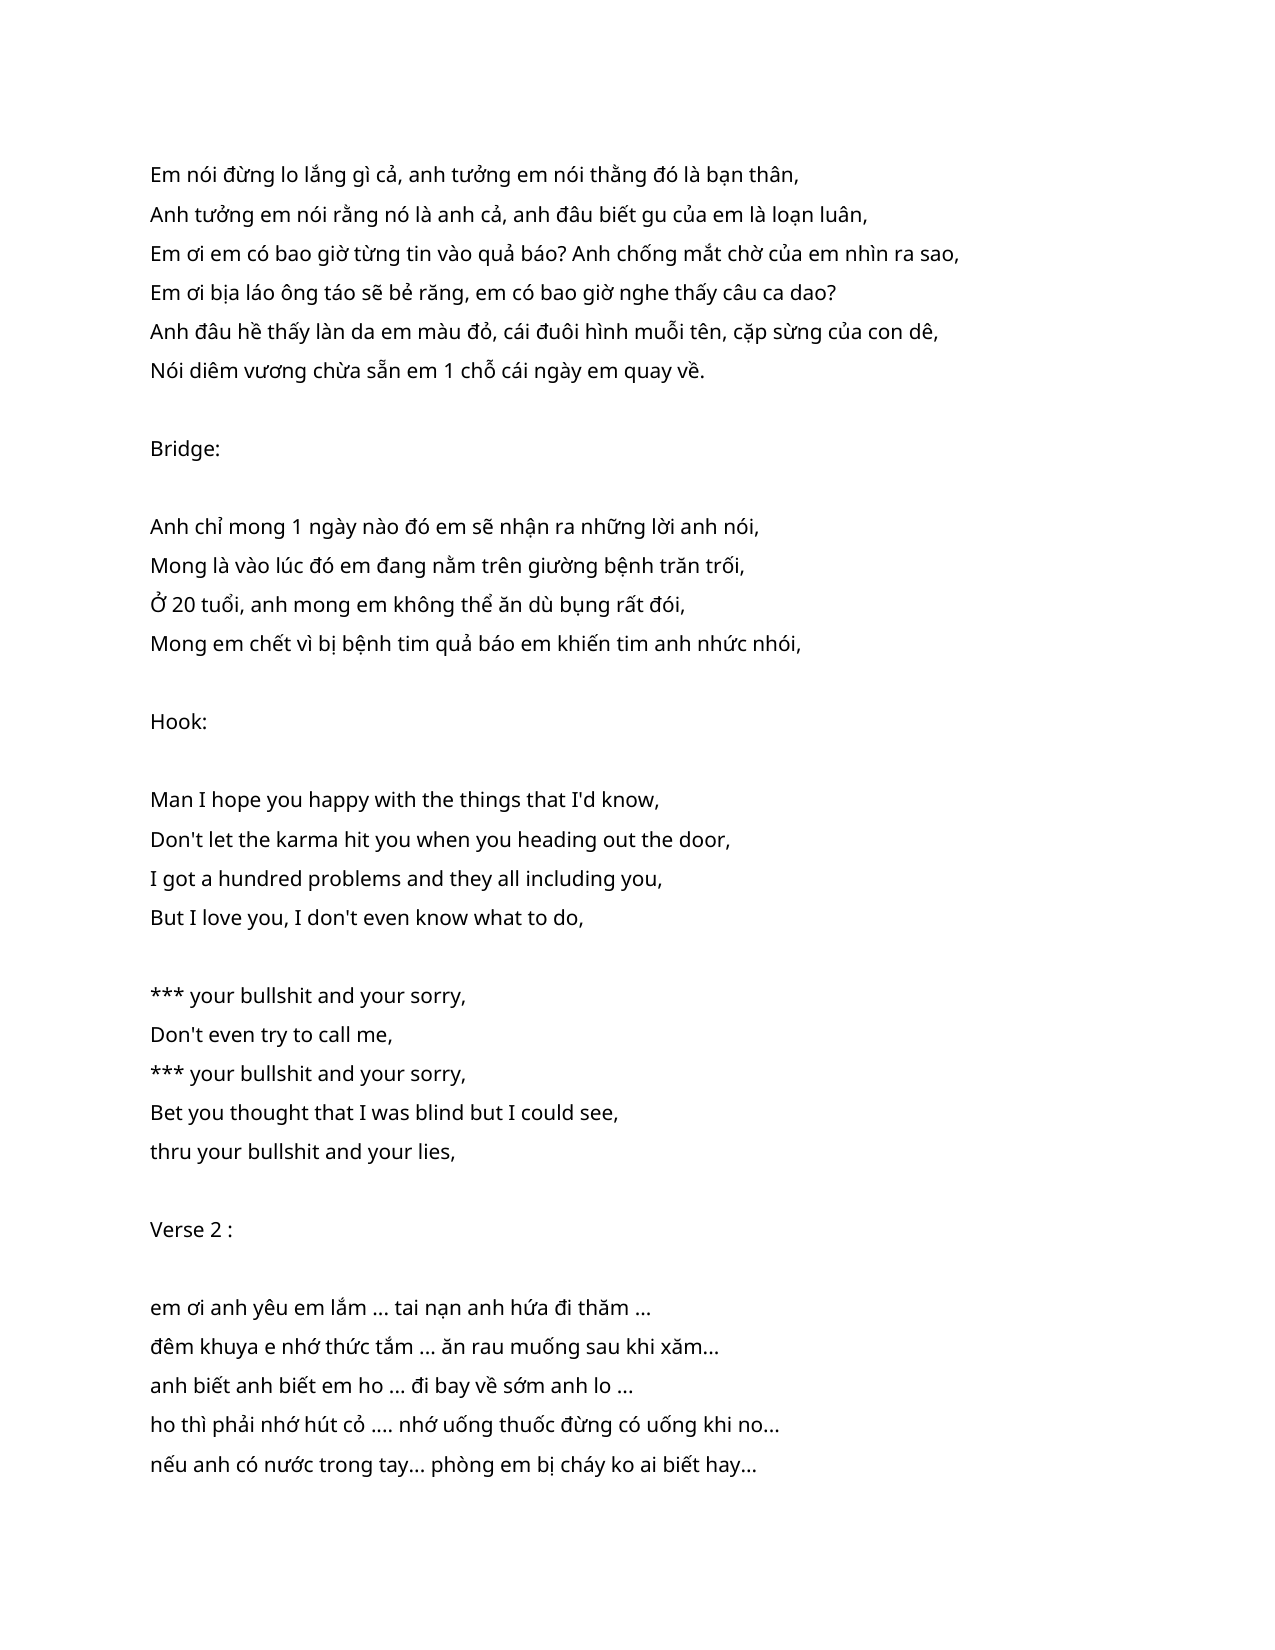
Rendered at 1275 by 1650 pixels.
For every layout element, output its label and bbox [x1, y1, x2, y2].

text [150, 150, 1125, 1478]
